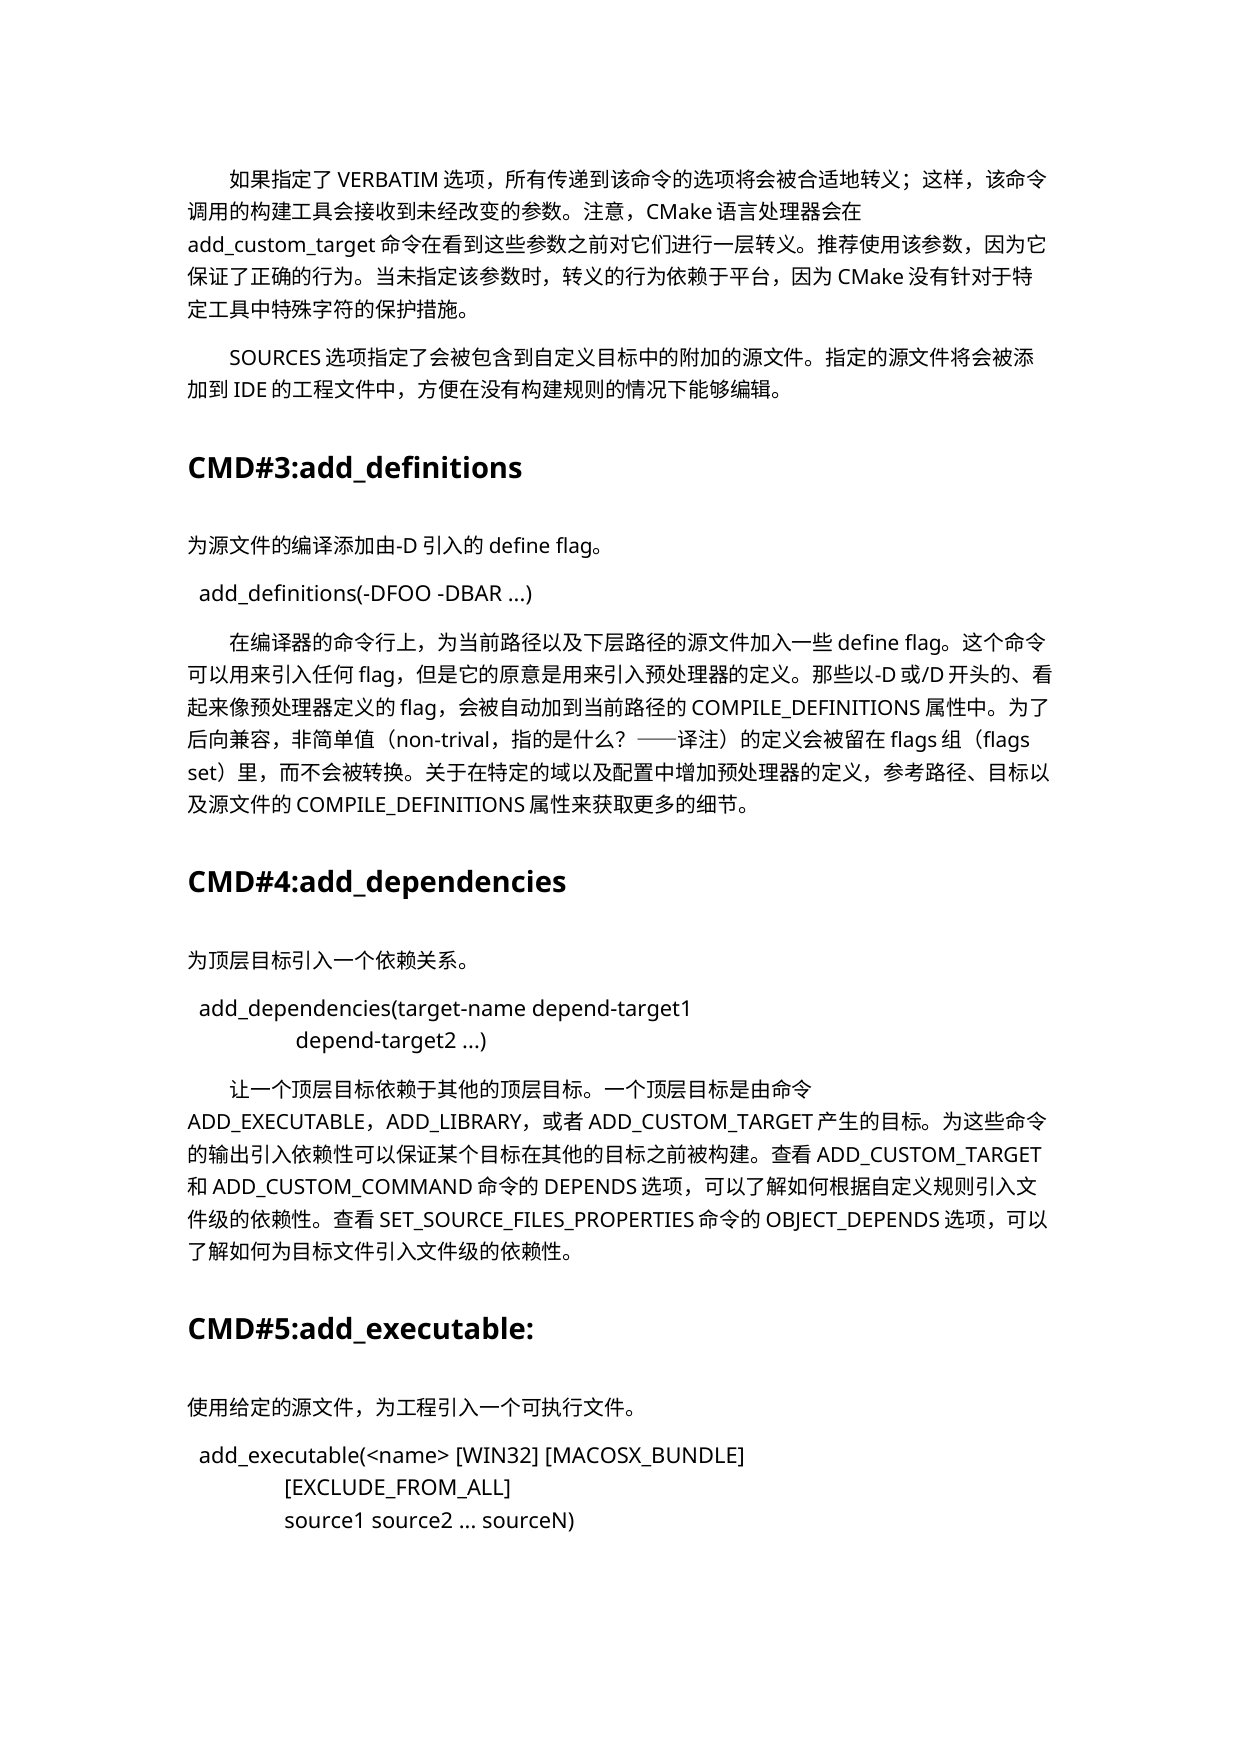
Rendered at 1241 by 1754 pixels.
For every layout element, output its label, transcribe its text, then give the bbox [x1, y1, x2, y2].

text 为顶层目标引入一个依赖关系。 [187, 943, 1053, 976]
text add_dependencies(target-name depend-target1 depend-target2 ...) [187, 991, 1053, 1056]
subtitle CMD#5:add_executable: [187, 1296, 1053, 1361]
text add_executable(<name> [WIN32] [MACOSX_BUNDLE] [EXCLUDE_FROM_ALL] source1 source2 ... sourceN) [187, 1438, 1053, 1536]
text 使用给定的源文件，为工程引入一个可执行文件。 [187, 1390, 1053, 1423]
subtitle CMD#4:add_dependencies [187, 849, 1053, 914]
text add_definitions(-DFOO -DBAR ...) [187, 577, 1053, 609]
text 为源文件的编译添加由-D引入的define flag。 [187, 528, 1053, 561]
text 如果指定了VERBATIM选项，所有传递到该命令的选项将会被合适地转义；这样，该命令调用的构建工具会接收到未经改变的参数。注意，CMake语言处理器会在add_custom_target命令在看到这些参数之前对它们进行一层转义。推荐使用该参数，因为它保证了正确的行为。当未指定该参数时，转义的行为依赖于平台，因为CMake没有针对于特定工具中特殊字符的保护措施。 [187, 162, 1053, 324]
text 在编译器的命令行上，为当前路径以及下层路径的源文件加入一些define flag。这个命令可以用来引入任何flag，但是它的原意是用来引入预处理器的定义。那些以-D或/D开头的、看起来像预处理器定义的flag，会被自动加到当前路径的COMPILE_DEFINITIONS属性中。为了后向兼容，非简单值（non-trival，指的是什么？——译注）的定义会被留在flags组（flags set）里，而不会被转换。关于在特定的域以及配置中增加预处理器的定义，参考路径、目标以及源文件的COMPILE_DEFINITIONS属性来获取更多的细节。 [187, 625, 1053, 820]
subtitle CMD#3:add_definitions [187, 434, 1053, 499]
text 让一个顶层目标依赖于其他的顶层目标。一个顶层目标是由命令ADD_EXECUTABLE，ADD_LIBRARY，或者ADD_CUSTOM_TARGET产生的目标。为这些命令的输出引入依赖性可以保证某个目标在其他的目标之前被构建。查看ADD_CUSTOM_TARGET和ADD_CUSTOM_COMMAND命令的DEPENDS选项，可以了解如何根据自定义规则引入文件级的依赖性。查看SET_SOURCE_FILES_PROPERTIES命令的OBJECT_DEPENDS选项，可以了解如何为目标文件引入文件级的依赖性。 [187, 1072, 1053, 1267]
text SOURCES选项指定了会被包含到自定义目标中的附加的源文件。指定的源文件将会被添加到IDE的工程文件中，方便在没有构建规则的情况下能够编辑。 [187, 340, 1053, 405]
